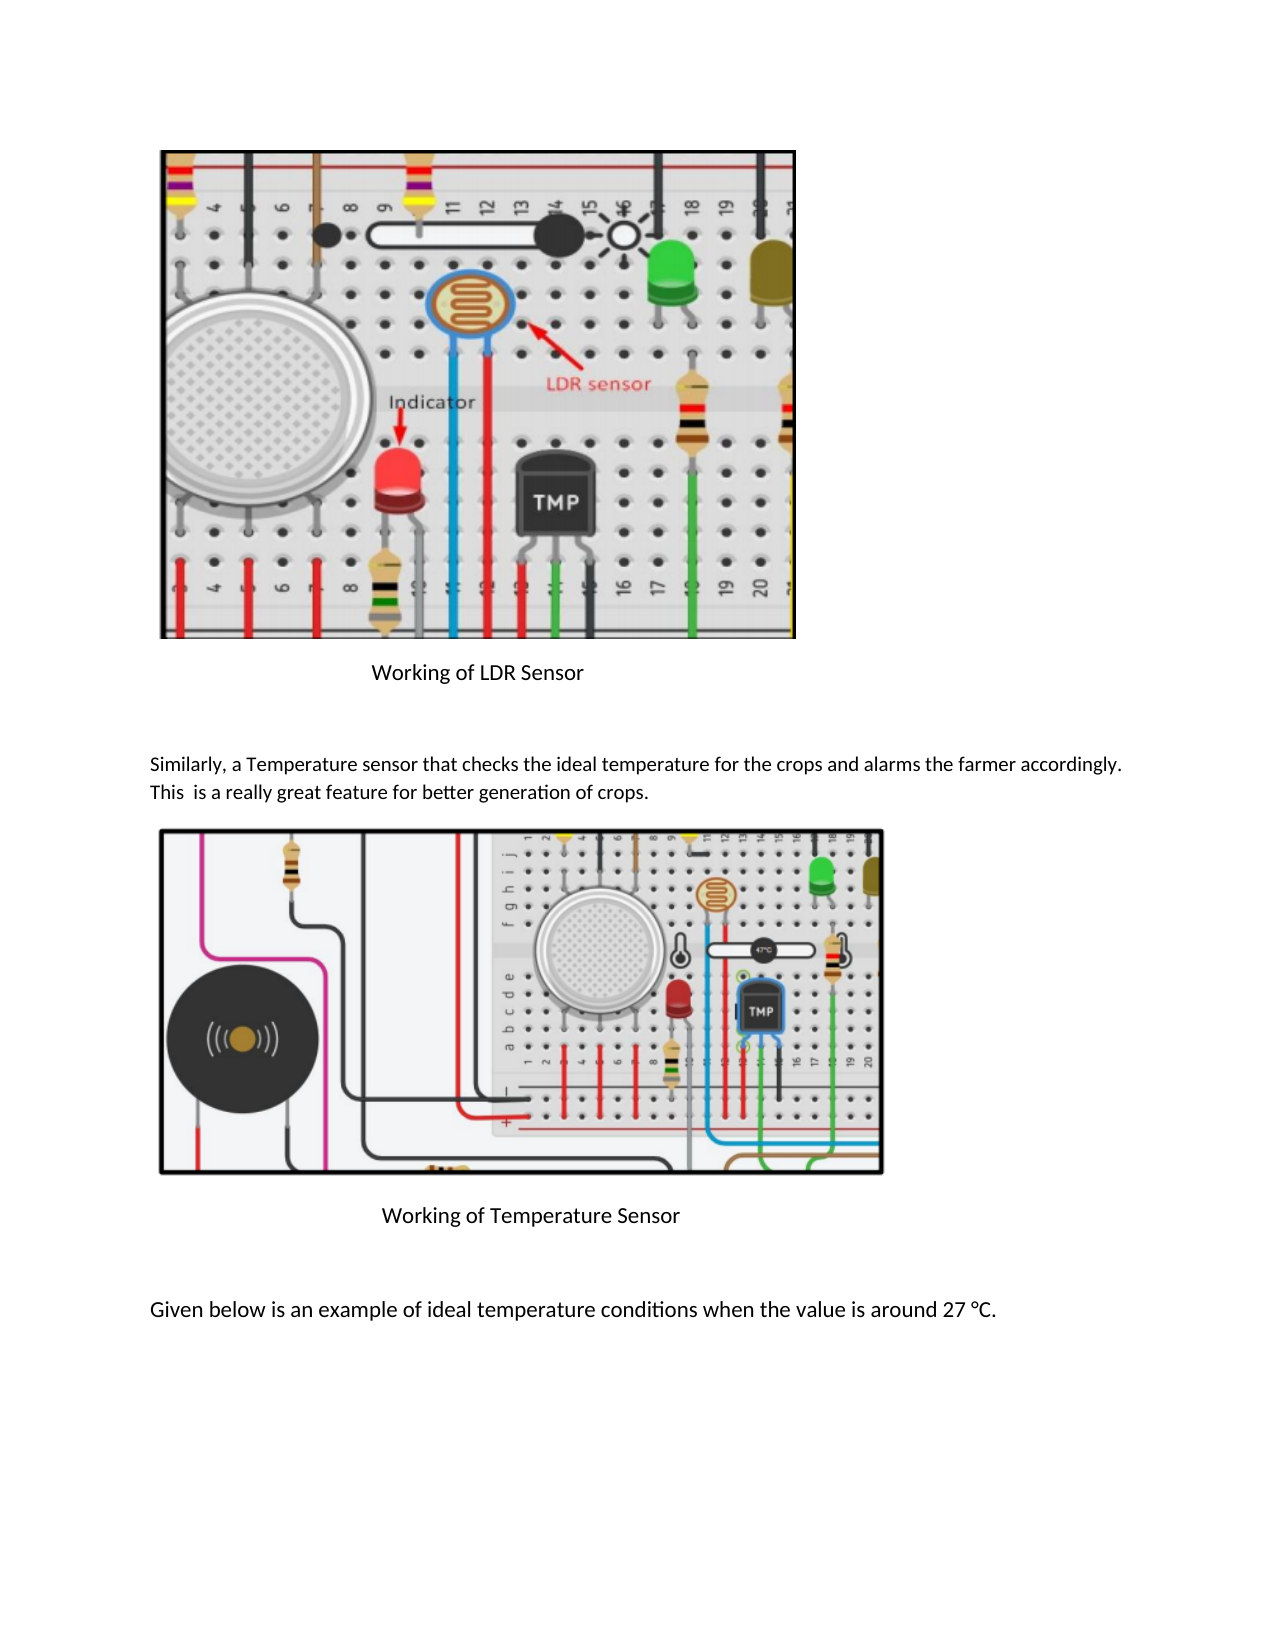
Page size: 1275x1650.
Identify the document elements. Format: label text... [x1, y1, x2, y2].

picture [155, 150, 796, 639]
text Working of Temperature Sensor [150, 1201, 1125, 1229]
text Given below is an example of ideal temperature conditions when the value is around 27 °C. [150, 1295, 1125, 1323]
text Similarly, a Temperature sensor that checks the ideal temperature for the crops and alarms the farmer accordingly. This is a really great feature for better generation of crops. [150, 752, 1125, 804]
text Working of LDR Sensor [150, 658, 1125, 686]
picture [150, 823, 901, 1183]
